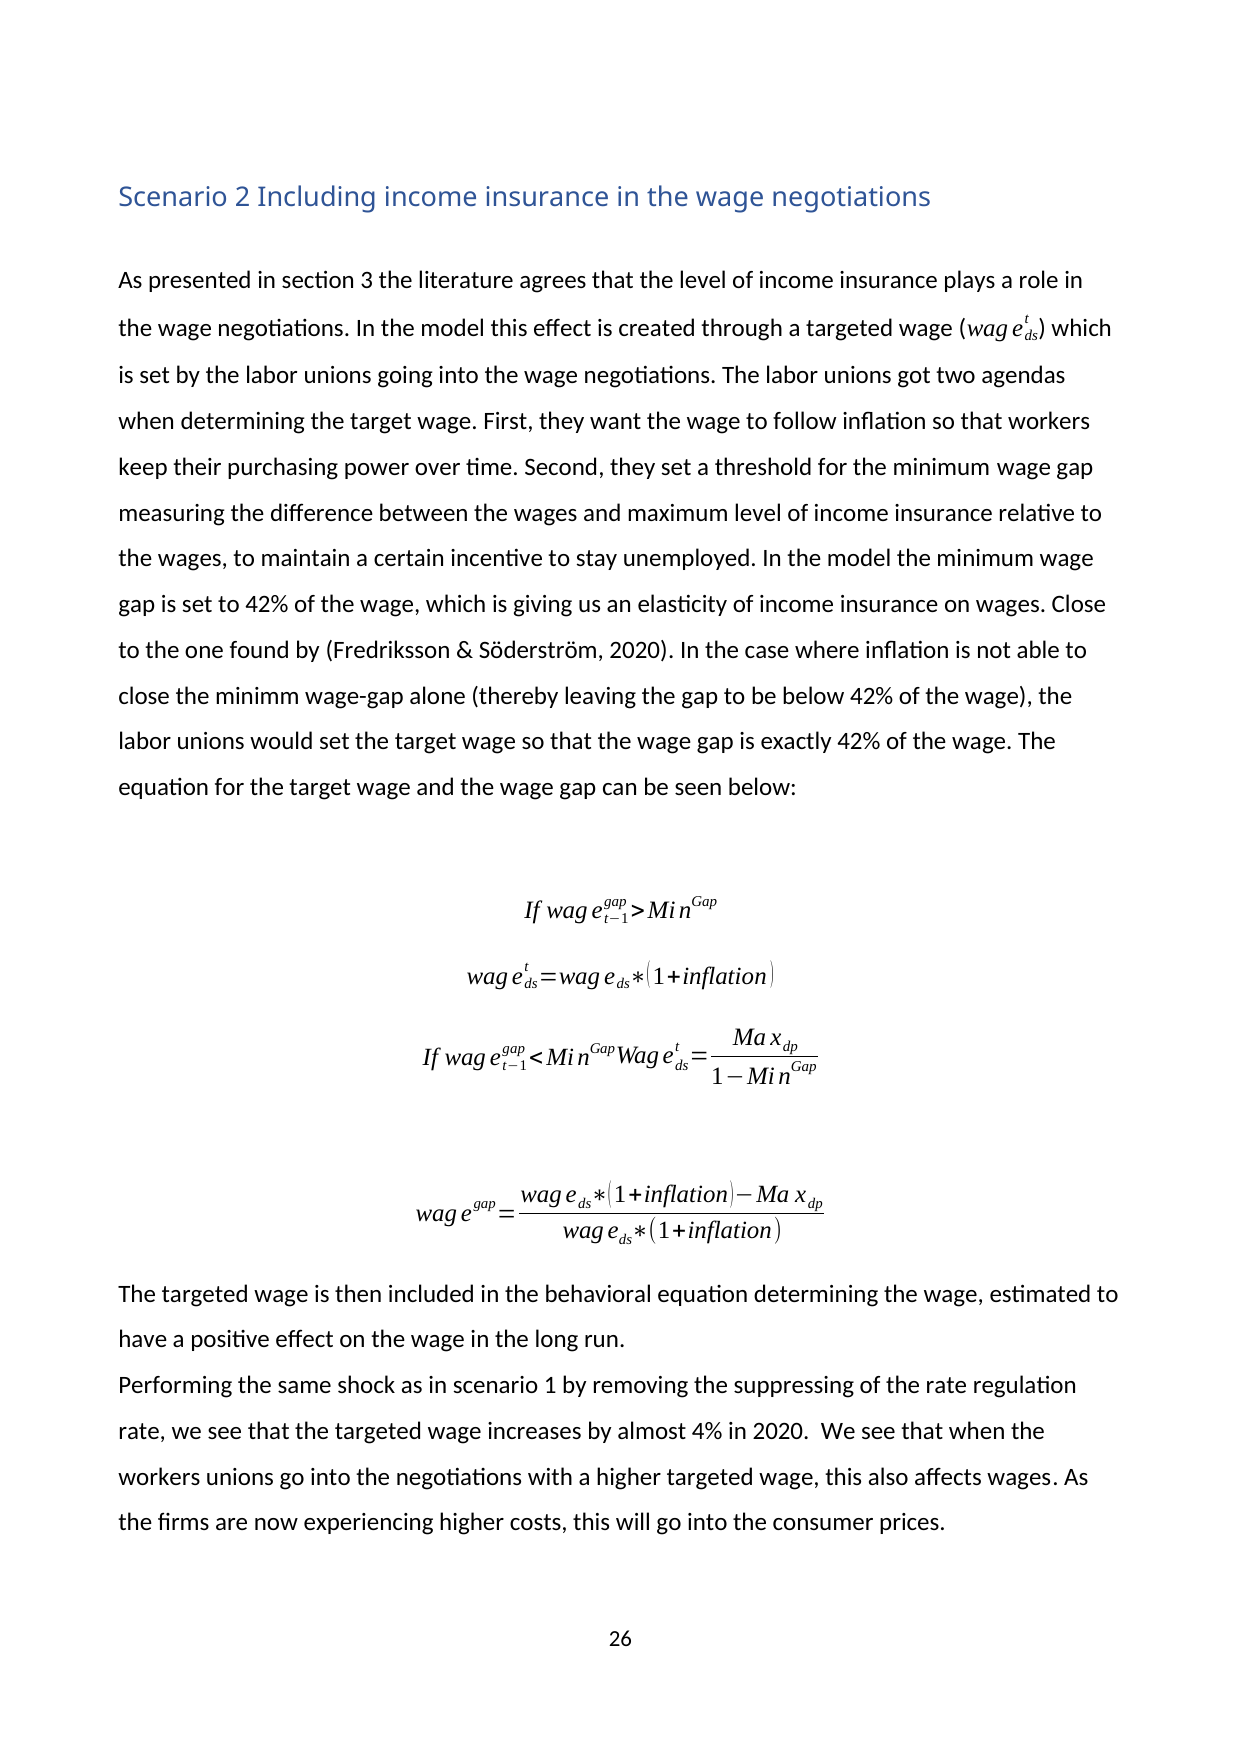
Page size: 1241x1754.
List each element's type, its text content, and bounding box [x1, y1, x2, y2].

text The targeted wage is then included in the behavioral equation determining the wage, estimated to have a positive effect on the wage in the long run. Performing the same shock as in scenario 1 by removing the suppressing of the rate regulation rate, we see that the targeted wage increases by almost 4% in 2020. We see that when the workers unions go into the negotiations with a higher targeted wage, this also affects wages. As the firms are now experiencing higher costs, this will go into the consumer prices. [118, 1278, 1122, 1537]
text As presented in section 3 the literature agrees that the level of income insurance plays a role in the wage negotiations. In the model this effect is created through a targeted wage () which is set by the labor unions going into the wage negotiations. The labor unions got two agendas when determining the target wage. First, they want the wage to follow inflation so that workers keep their purchasing power over time. Second, they set a threshold for the minimum wage gap measuring the difference between the wages and maximum level of income insurance relative to the wages, to maintain a certain incentive to stay unemployed. In the model the minimum wage gap is set to 42% of the wage, which is giving us an elasticity of income insurance on wages. Close to the one found by (Fredriksson & Söderström, 2020). In the case where inflation is not able to close the minimm wage-gap alone (thereby leaving the gap to be below 42% of the wage), the labor unions would set the target wage so that the wage gap is exactly 42% of the wage. The equation for the target wage and the wage gap can be seen below: [118, 264, 1122, 802]
subtitle Scenario 2 Including income insurance in the wage negotiations [118, 177, 1122, 214]
